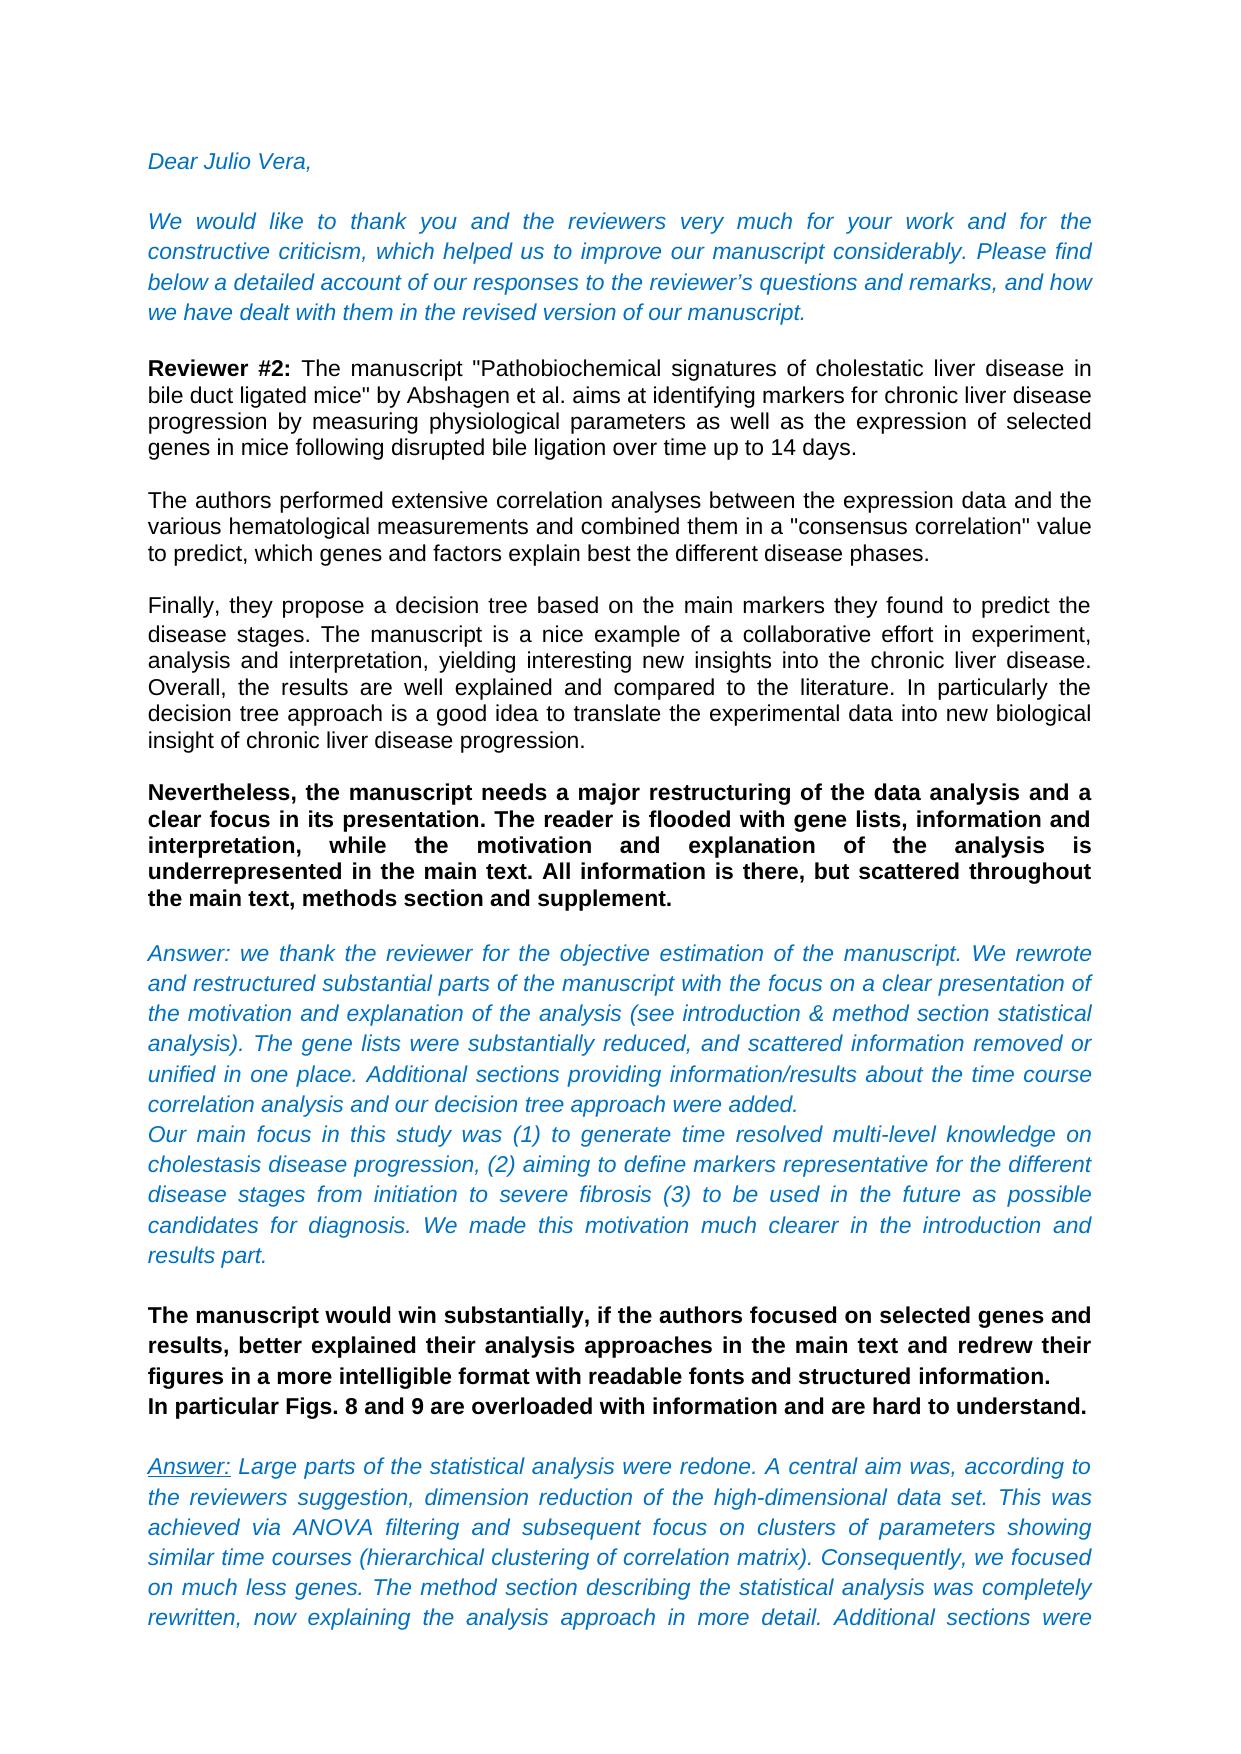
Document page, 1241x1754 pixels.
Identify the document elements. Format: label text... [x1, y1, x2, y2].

text Answer: we thank the reviewer for the objective estimation of the manuscript. We rewrote and restructured substantial parts of the manuscript with the focus on a clear presentation of the motivation and explanation of the analysis (see introduction & method section statistical analysis). The gene lists were substantially reduced, and scattered information removed or unified in one place. Additional sections providing information/results about the time course correlation analysis and our decision tree approach were added. [148, 940, 1093, 1117]
text We would like to thank you and the reviewers very much for your work and for the constructive criticism, which helped us to improve our manuscript considerably. Please find below a detailed account of our responses to the reviewer’s questions and remarks, and how we have dealt with them in the revised version of our manuscript. [148, 208, 1093, 325]
text Nevertheless, the manuscript needs a major restructuring of the data analysis and a clear focus in its presentation. The reader is flooded with gene lists, information and interpretation, while the motivation and explanation of the analysis is underrepresented in the main text. All information is there, but scattered throughout the main text, methods section and supplement. [148, 779, 1093, 911]
text Reviewer #2: The manuscript "Pathobiochemical signatures of cholestatic liver disease in bile duct ligated mice" by Abshagen et al. aims at identifying markers for chronic liver disease progression by measuring physiological parameters as well as the expression of selected genes in mice following disrupted bile ligation over time up to 14 days. [148, 355, 1093, 461]
text Finally, they propose a decision tree based on the main markers they found to predict the disease stages. The manuscript is a nice example of a collaborative effort in experiment, analysis and interpretation, yielding interesting new insights into the chronic liver disease. Overall, the results are well explained and compared to the literature. In particularly the decision tree approach is a good idea to translate the experimental data into new biological insight of chronic liver disease progression. [148, 592, 1093, 753]
text Dear Julio Vera, [148, 148, 1093, 174]
text In particular Figs. 8 and 9 are overloaded with information and are hard to understand. [148, 1393, 1093, 1419]
text The manuscript would win substantially, if the authors focused on selected genes and results, better explained their analysis approaches in the main text and redrew their figures in a more intelligible format with readable fonts and structured information. [148, 1302, 1093, 1389]
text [148, 1453, 1093, 1631]
text Our main focus in this study was (1) to generate time resolved multi-level knowledge on cholestasis disease progression, (2) aiming to define markers representative for the different disease stages from initiation to severe fibrosis (3) to be used in the future as possible candidates for diagnosis. We made this motivation much clearer in the introduction and results part. [148, 1121, 1093, 1268]
text The authors performed extensive correlation analyses between the expression data and the various hematological measurements and combined them in a "consensus correlation" value to predict, which genes and factors explain best the different disease phases. [148, 487, 1093, 566]
